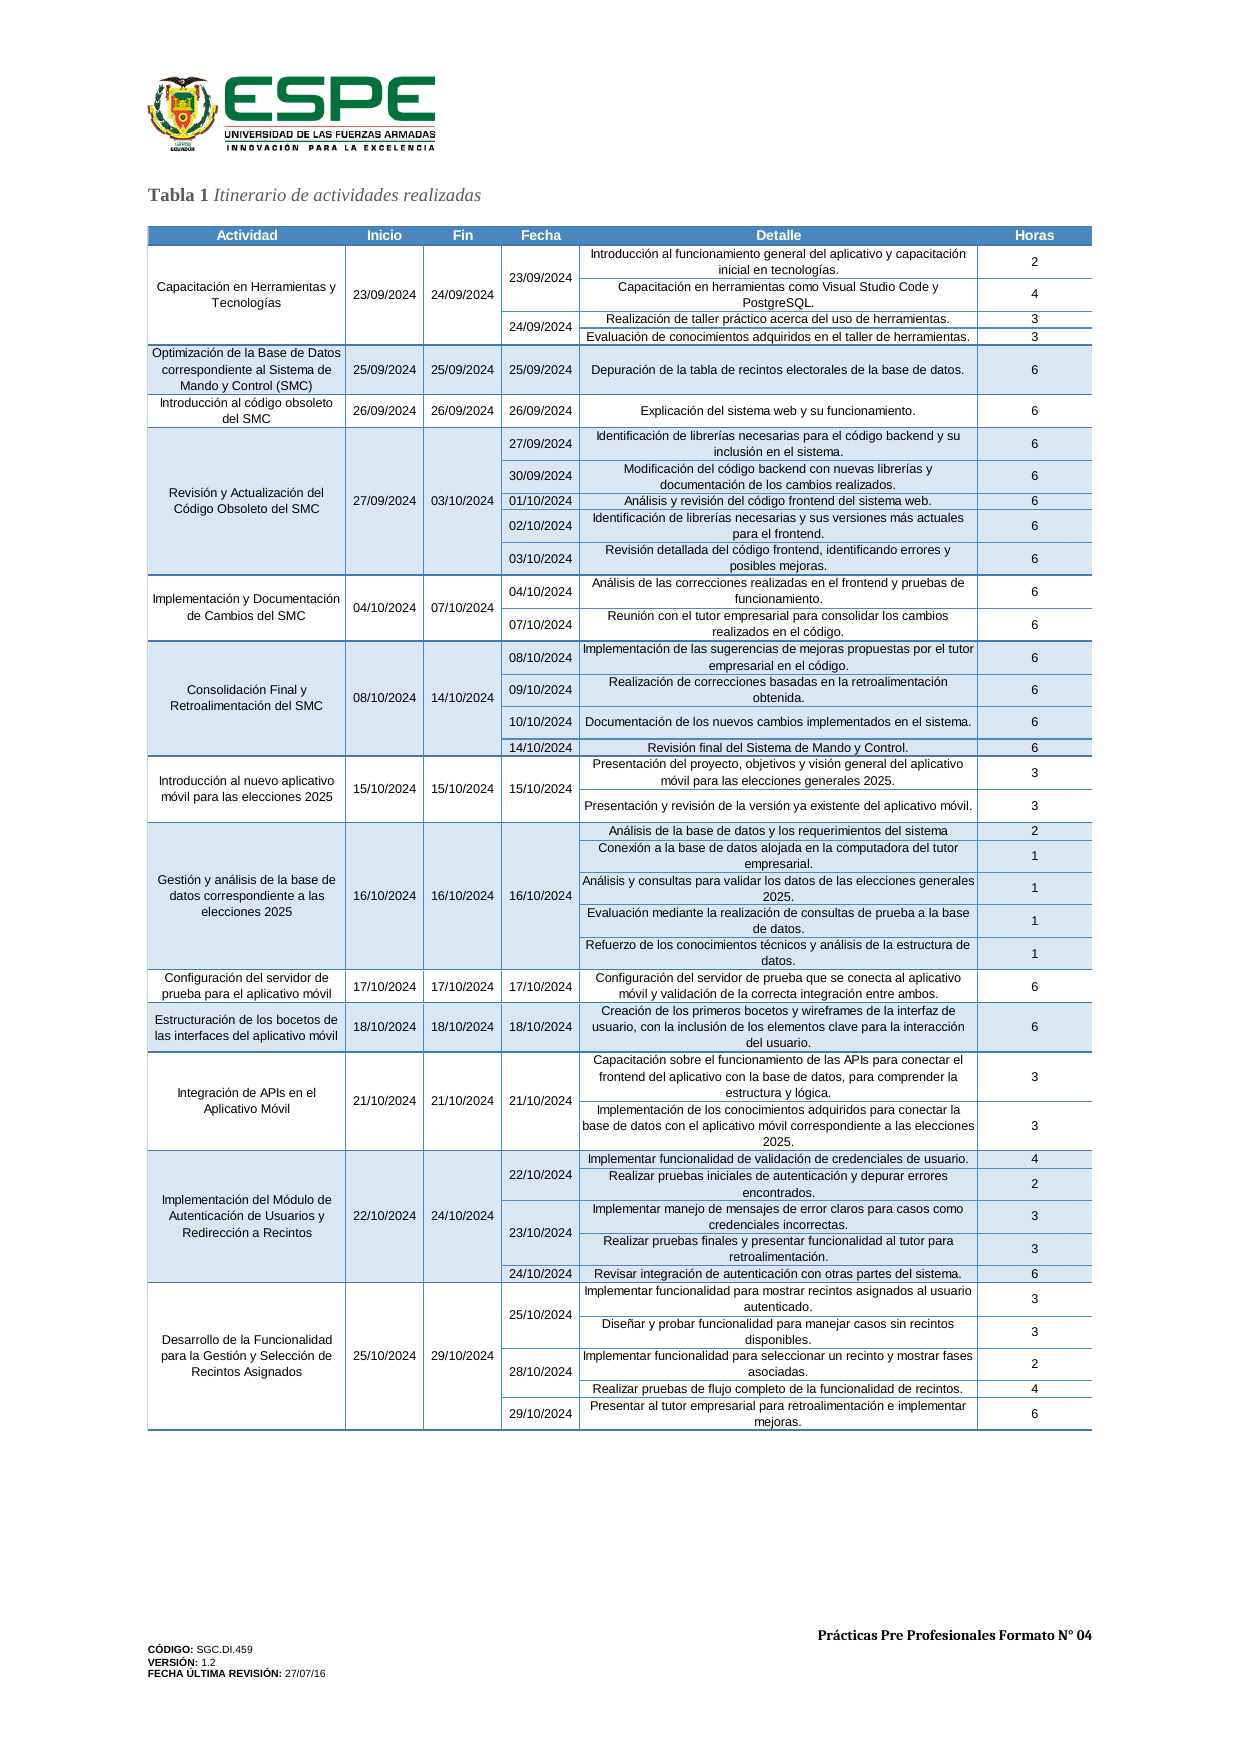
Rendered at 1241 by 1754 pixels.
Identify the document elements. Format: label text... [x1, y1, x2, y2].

text Tabla 1 Itinerario de actividades realizadas [148, 184, 1092, 205]
picture [147, 73, 439, 156]
